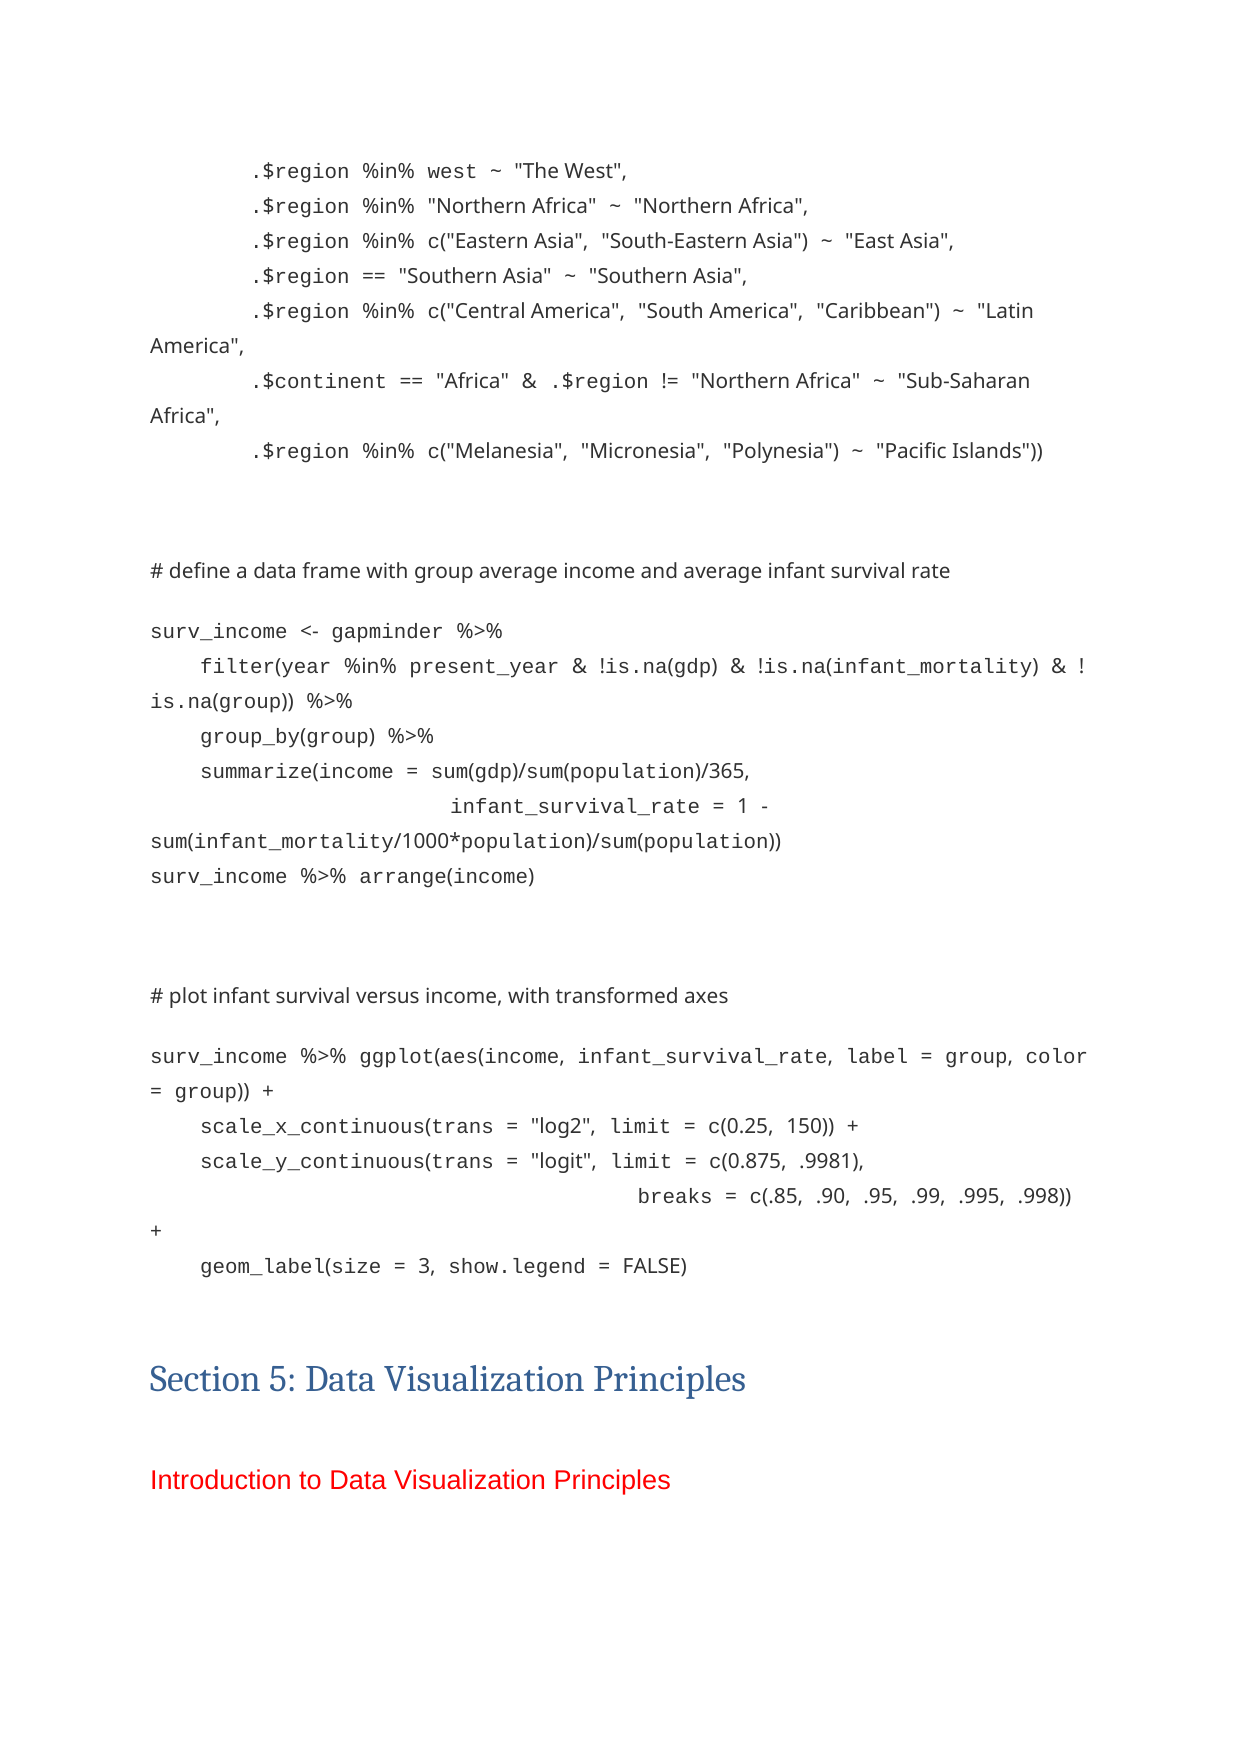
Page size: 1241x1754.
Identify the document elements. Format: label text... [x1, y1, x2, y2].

text surv_income <- gapminder %>% filter(year %in% present_year & !is.na(gdp) & !is.na(infant_mortality) & !is.na(group)) %>% group_by(group) %>% summarize(income = sum(gdp)/sum(population)/365, infant_survival_rate = 1 - sum(infant_mortality/1000*population)/sum(population)) surv_income %>% arrange(income) [150, 610, 1090, 890]
subtitle Section 5: Data Visualization Principles [150, 1358, 1090, 1401]
text # define a data frame with group average income and average infant survival rate [150, 550, 1090, 585]
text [150, 150, 1090, 465]
text surv_income %>% ggplot(aes(income, infant_survival_rate, label = group, color = group)) + scale_x_continuous(trans = "log2", limit = c(0.25, 150)) + scale_y_continuous(trans = "logit", limit = c(0.875, .9981), breaks = c(.85, .90, .95, .99, .995, .998)) + geom_label(size = 3, show.legend = FALSE) [150, 1035, 1090, 1280]
text # plot infant survival versus income, with transformed axes [150, 975, 1090, 1010]
subtitle Introduction to Data Visualization Principles [150, 1461, 1090, 1496]
